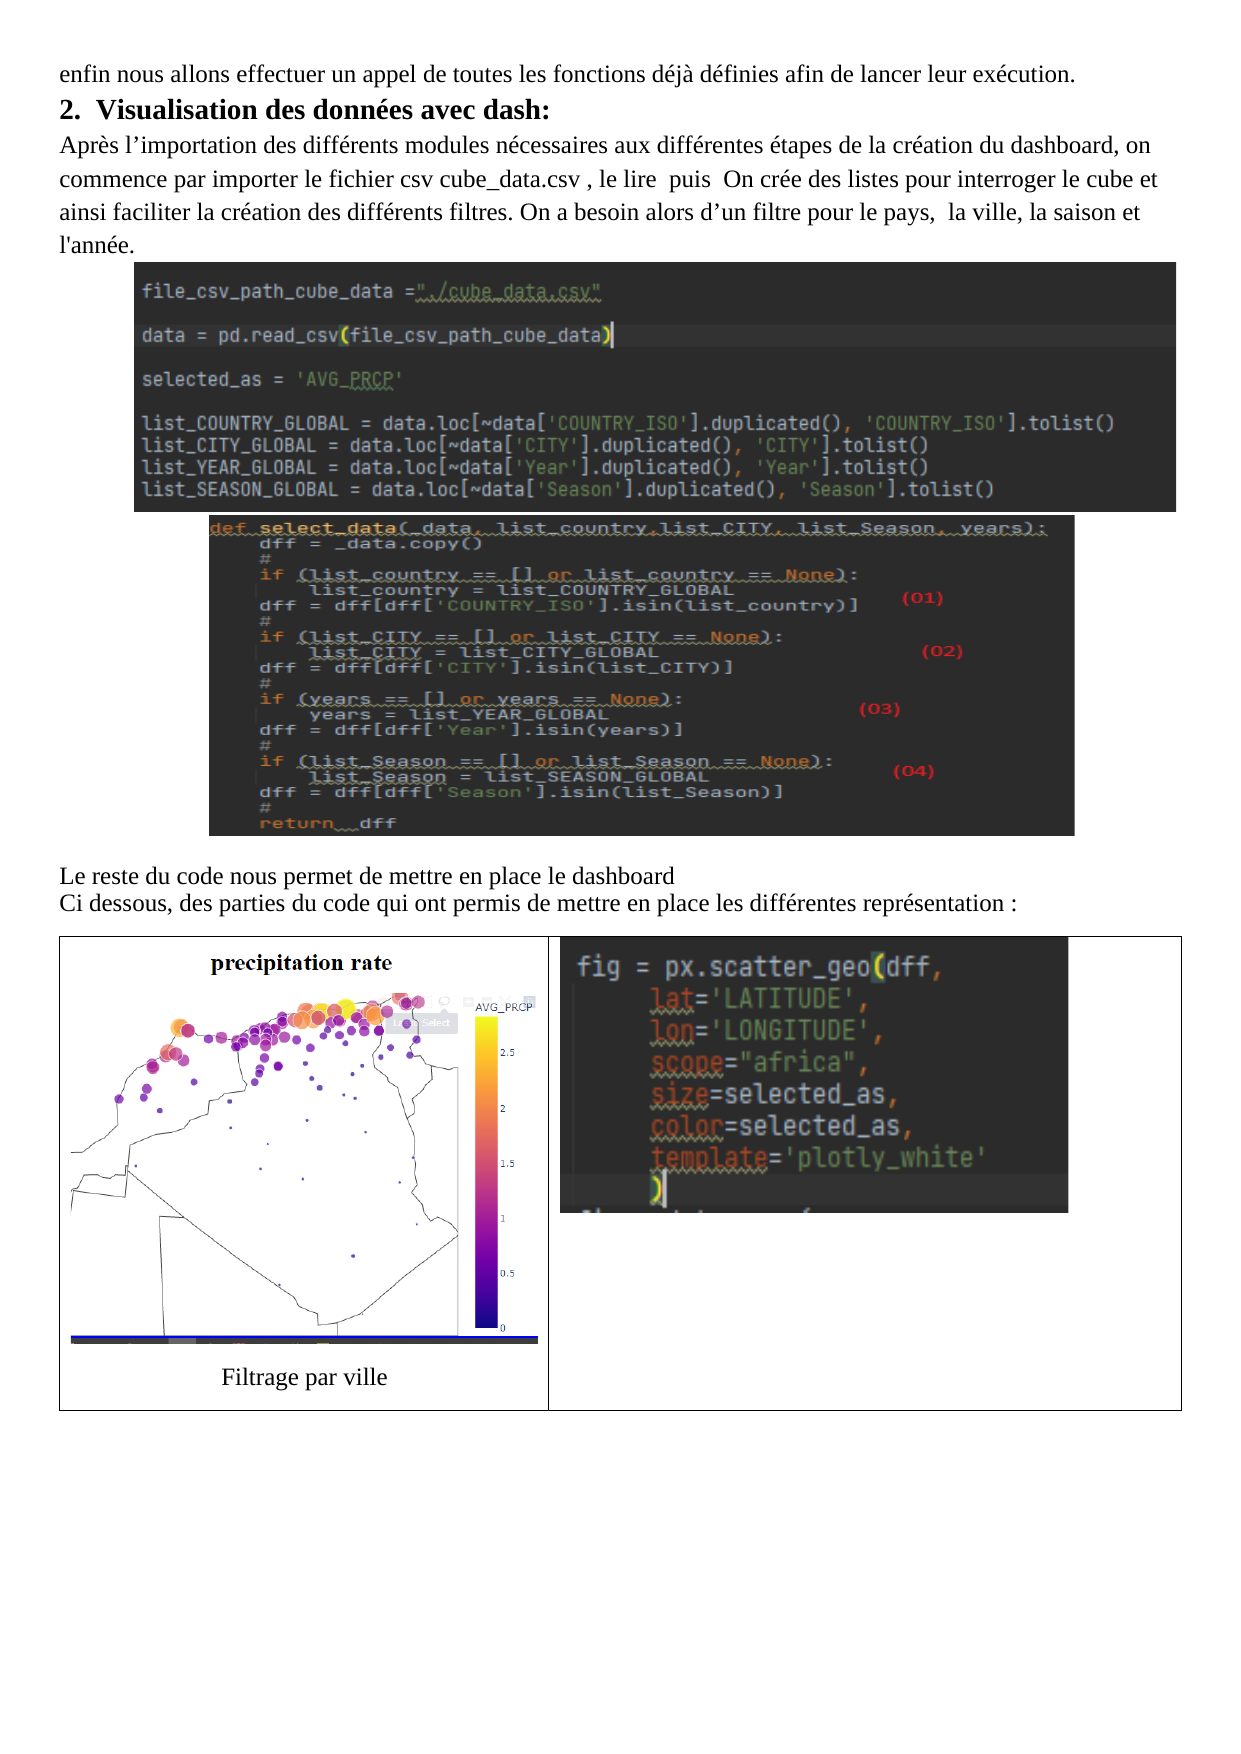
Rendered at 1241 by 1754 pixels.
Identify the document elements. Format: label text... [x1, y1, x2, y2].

picture [209, 515, 1075, 836]
picture [560, 937, 1069, 1213]
text 2. Visualisation des données avec dash: [59, 92, 1181, 126]
table_header [549, 937, 1181, 1409]
text Le reste du code nous permet de mettre en place le dashboard [59, 868, 1181, 888]
picture [134, 262, 1177, 512]
picture [70, 937, 538, 1344]
table_header Filtrage par ville [60, 937, 548, 1409]
text enfin nous allons effectuer un appel de toutes les fonctions déjà définies afin de lancer leur exécution. [59, 59, 1181, 88]
text Ci dessous, des parties du code qui ont permis de mettre en place les différentes représentation : [59, 888, 1181, 917]
text Après l’importation des différents modules nécessaires aux différentes étapes de la création du dashboard, on commence par importer le fichier csv cube_data.csv , le lire puis On crée des listes pour interroger le cube et ainsi faciliter la création des différents filtres. On a besoin alors d’un filtre pour le pays, la ville, la saison et l'année. [59, 131, 1181, 258]
